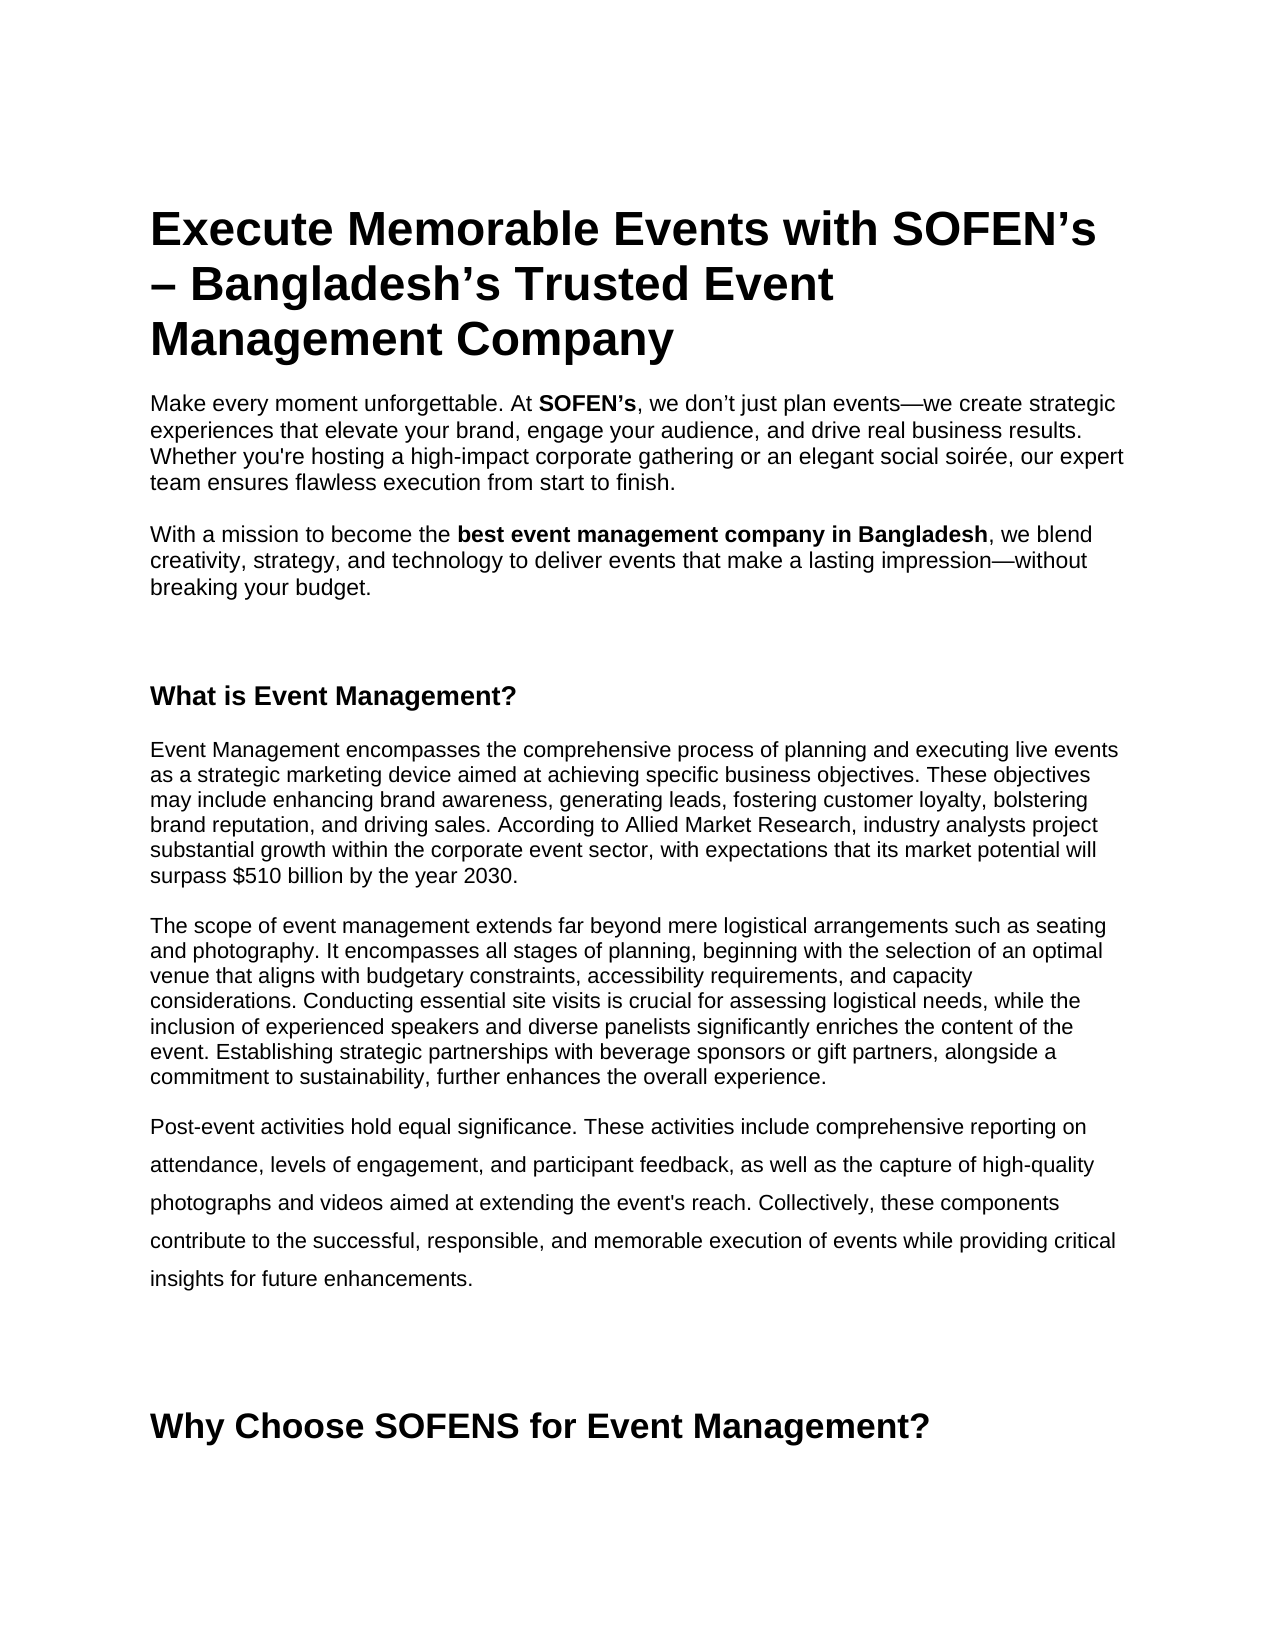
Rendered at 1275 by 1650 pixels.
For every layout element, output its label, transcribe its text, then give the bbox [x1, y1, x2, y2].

subtitle Why Choose SOFENS for Event Management? [150, 1405, 1125, 1446]
subtitle Execute Memorable Events with SOFEN’s – Bangladesh’s Trusted Event Management Company [150, 200, 1125, 365]
subtitle What is Event Management? [150, 680, 1125, 712]
text Make every moment unforgettable. At SOFEN’s, we don’t just plan events—we create strategic experiences that elevate your brand, engage your audience, and drive real business results. Whether you're hosting a high-impact corporate gathering or an elegant social soirée, our expert team ensures flawless execution from start to finish. [150, 390, 1125, 496]
text Post-event activities hold equal significance. These activities include comprehensive reporting on attendance, levels of engagement, and participant feedback, as well as the capture of high-quality photographs and videos aimed at extending the event's reach. Collectively, these components contribute to the successful, responsible, and memorable execution of events while providing critical insights for future enhancements. [150, 1114, 1125, 1291]
text With a mission to become the best event management company in Bangladesh, we blend creativity, strategy, and technology to deliver events that make a lasting impression—without breaking your budget. [150, 521, 1125, 600]
text The scope of event management extends far beyond mere logistical arrangements such as seating and photography. It encompasses all stages of planning, beginning with the selection of an optimal venue that aligns with budgetary constraints, accessibility requirements, and capacity considerations. Conducting essential site visits is crucial for assessing logistical needs, while the inclusion of experienced speakers and diverse panelists significantly enriches the content of the event. Establishing strategic partnerships with beverage sponsors or gift partners, alongside a commitment to sustainability, further enhances the overall experience. [150, 913, 1125, 1089]
text Event Management encompasses the comprehensive process of planning and executing live events as a strategic marketing device aimed at achieving specific business objectives. These objectives may include enhancing brand awareness, generating leads, fostering customer loyalty, bolstering brand reputation, and driving sales. According to Allied Market Research, industry analysts project substantial growth within the corporate event sector, with expectations that its market potential will surpass $510 billion by the year 2030. [150, 737, 1125, 888]
